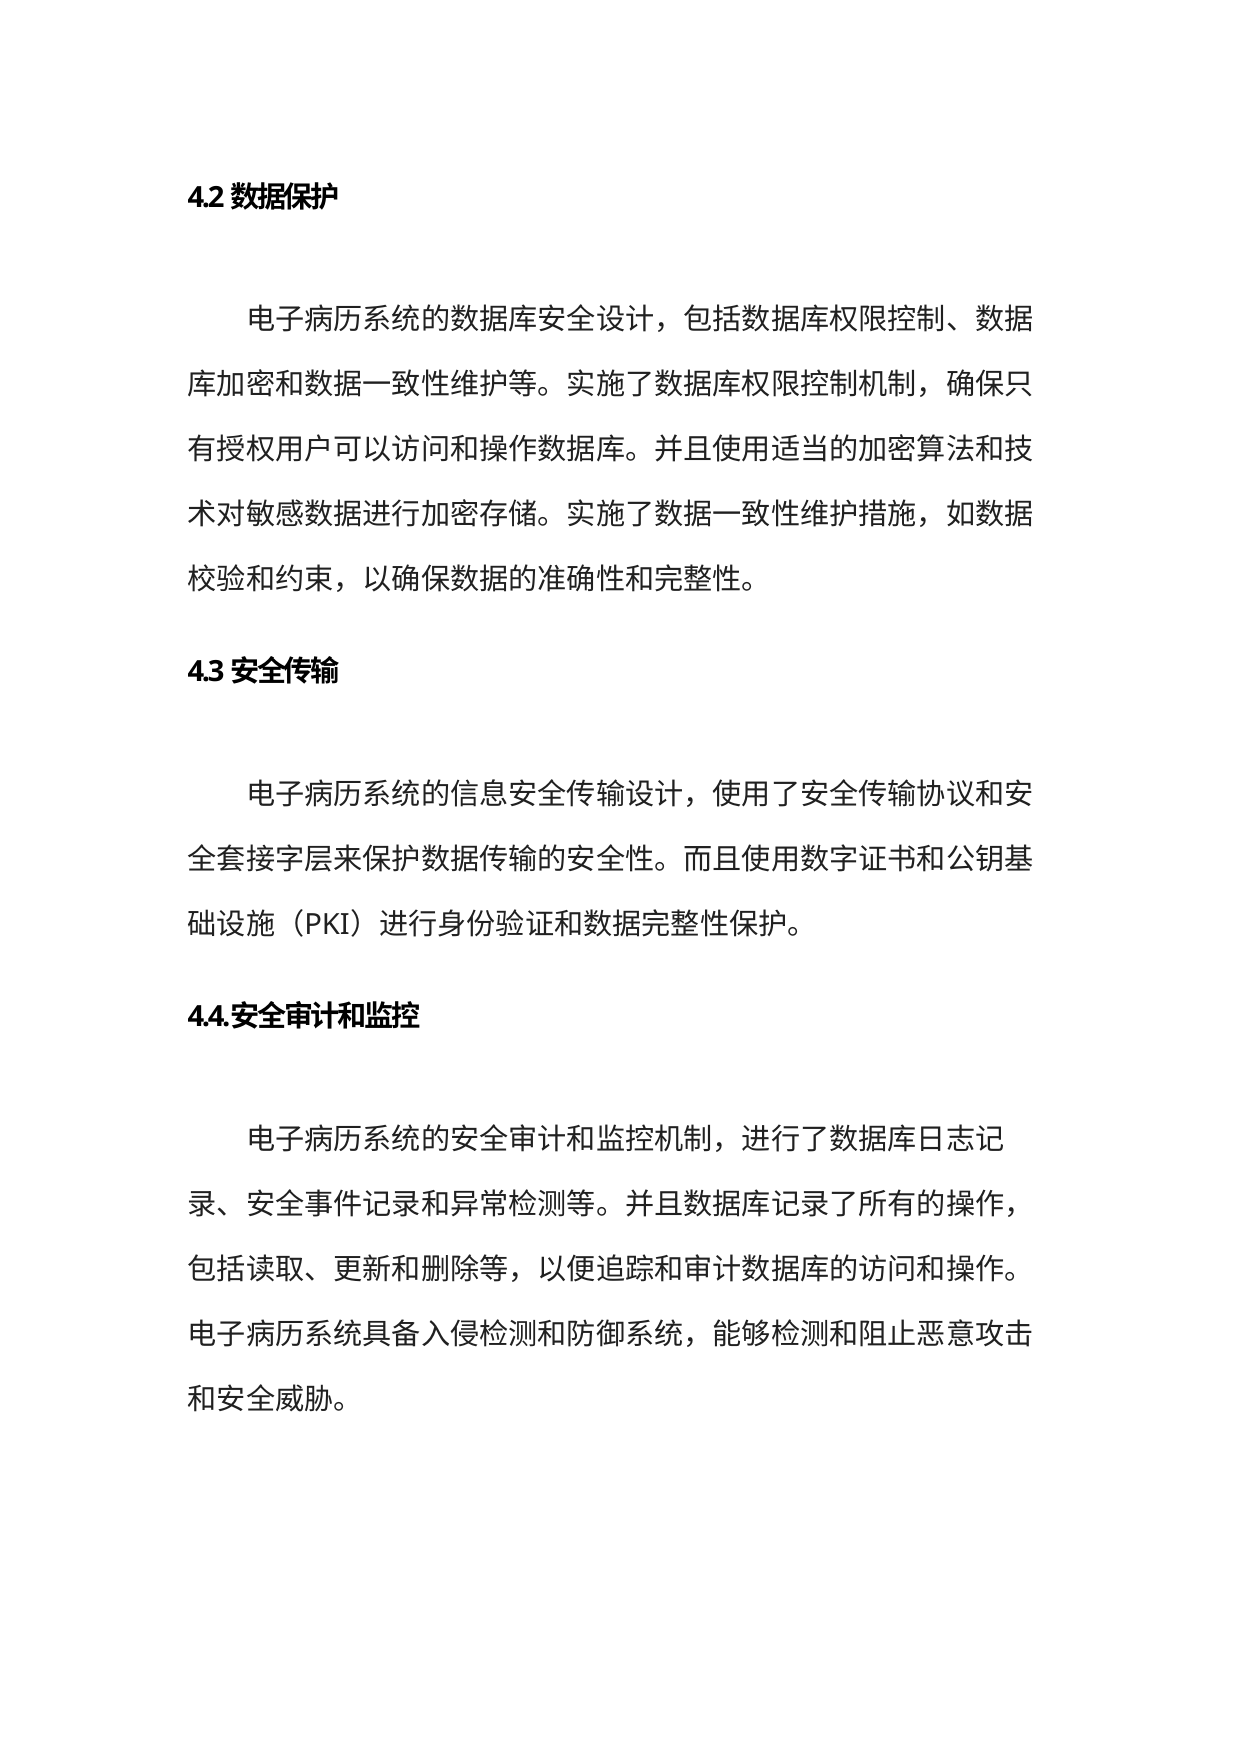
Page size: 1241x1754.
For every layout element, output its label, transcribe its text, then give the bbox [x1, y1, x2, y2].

subtitle 4.3安全传输 [187, 637, 1053, 702]
text 电子病历系统的数据库安全设计，包括数据库权限控制、数据库加密和数据一致性维护等。实施了数据库权限控制机制，确保只有授权用户可以访问和操作数据库。并且使用适当的加密算法和技术对敏感数据进行加密存储。实施了数据一致性维护措施，如数据校验和约束，以确保数据的准确性和完整性。 [187, 284, 1053, 609]
subtitle 4.2数据保护 [187, 162, 1053, 227]
text 电子病历系统的信息安全传输设计，使用了安全传输协议和安全套接字层来保护数据传输的安全性。而且使用数字证书和公钥基础设施（PKI）进行身份验证和数据完整性保护。 [187, 759, 1053, 954]
text 电子病历系统的安全审计和监控机制，进行了数据库日志记录、安全事件记录和异常检测等。并且数据库记录了所有的操作，包括读取、更新和删除等，以便追踪和审计数据库的访问和操作。电子病历系统具备入侵检测和防御系统，能够检测和阻止恶意攻击和安全威胁。 [187, 1104, 1053, 1429]
subtitle 4.4.安全审计和监控 [187, 981, 1053, 1046]
